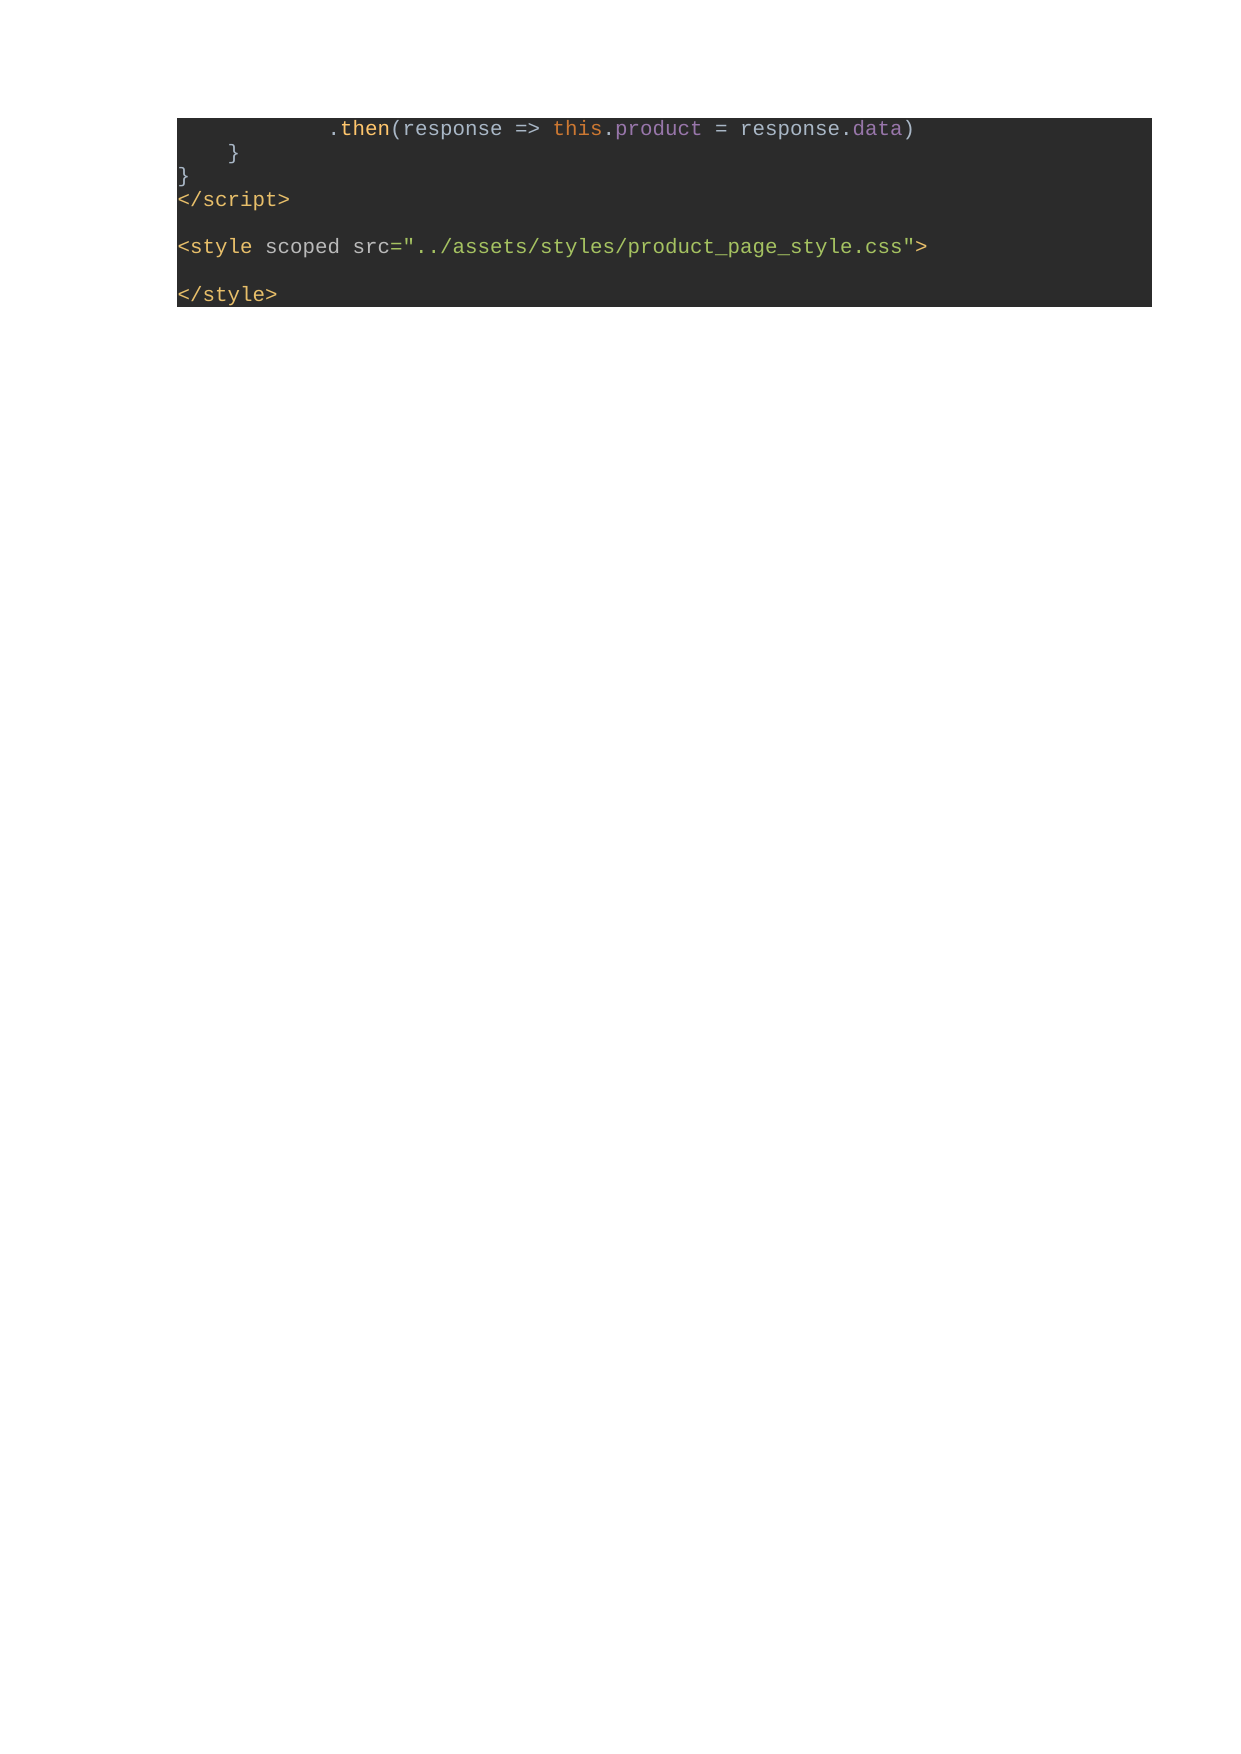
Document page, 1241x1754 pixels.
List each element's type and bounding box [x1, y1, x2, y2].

text [177, 118, 1152, 307]
